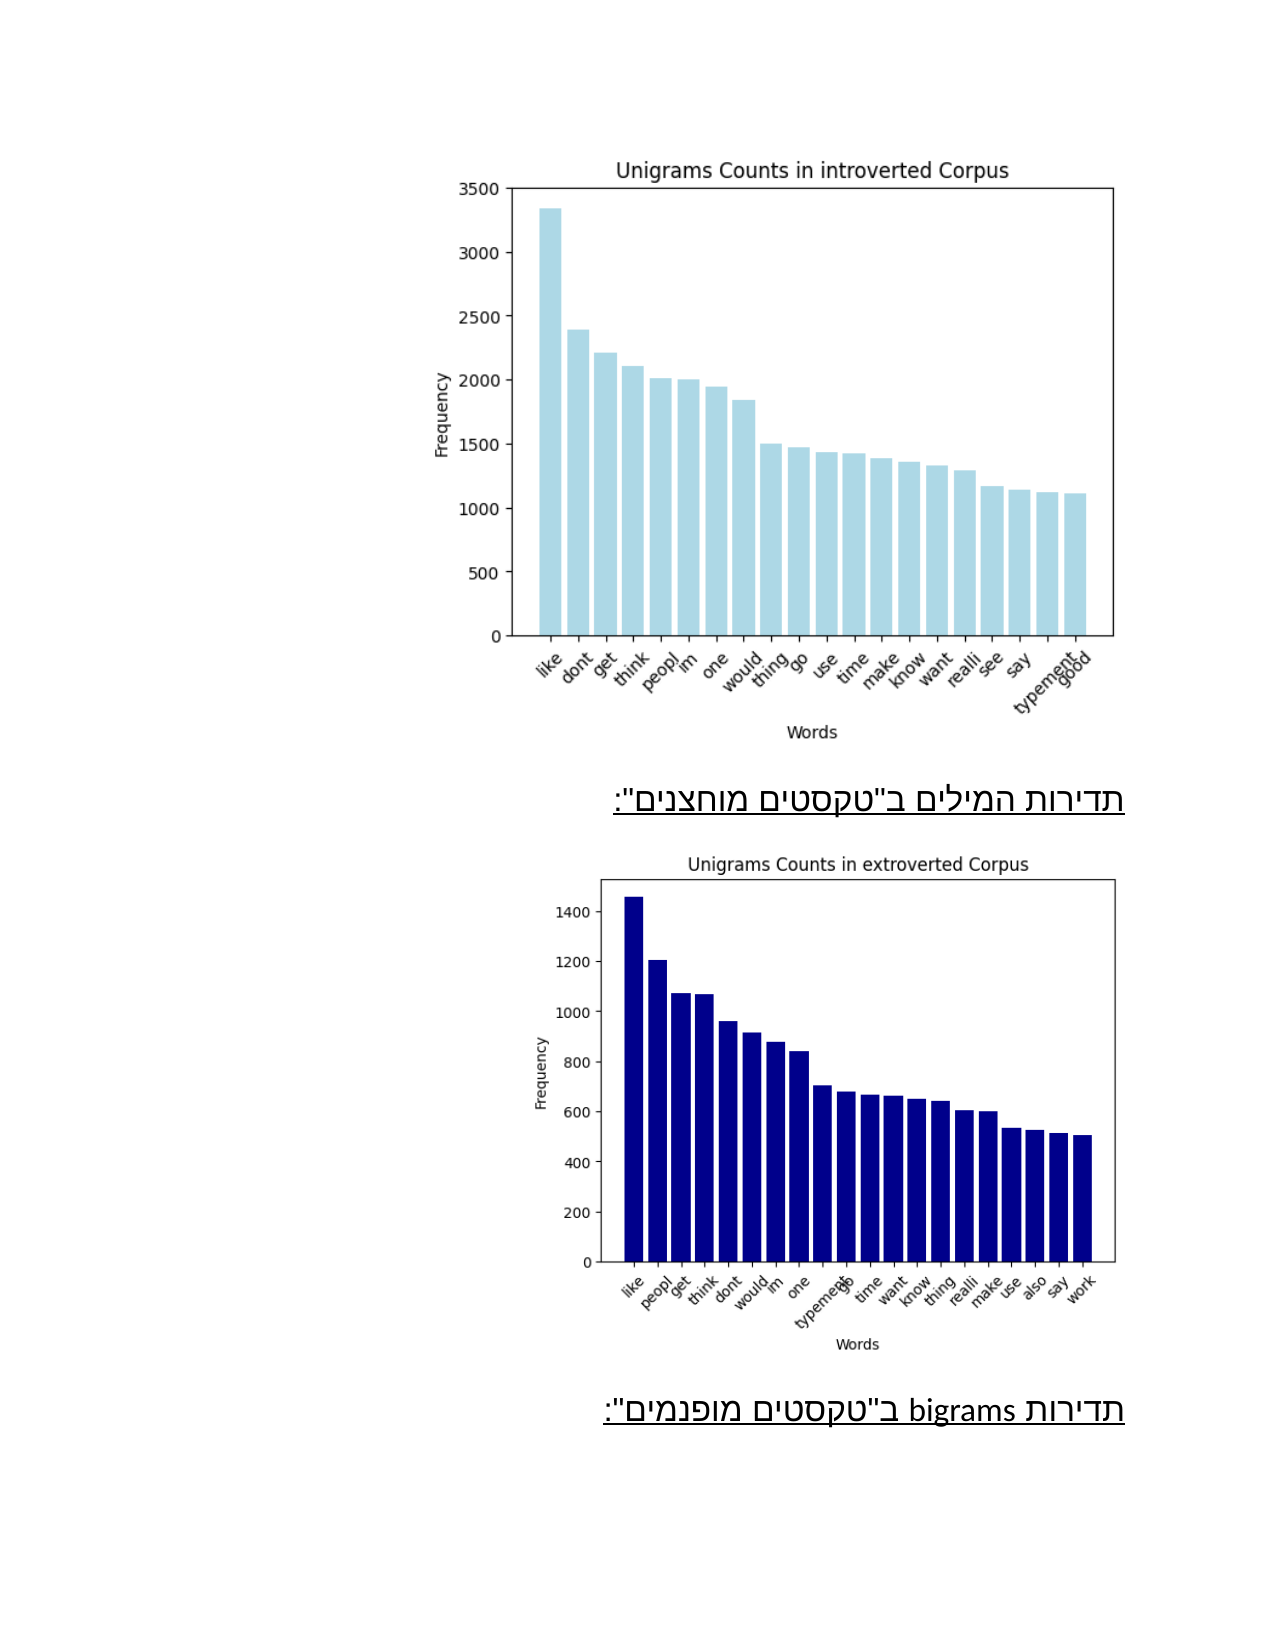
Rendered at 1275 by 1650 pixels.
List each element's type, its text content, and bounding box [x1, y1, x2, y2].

picture [524, 846, 1125, 1362]
picture [422, 150, 1125, 753]
text תדירות bigrams ב"טקסטים מופנמים": [150, 1389, 1125, 1430]
text תדירות המילים ב"טקסטים מוחצנים": [150, 780, 1125, 818]
